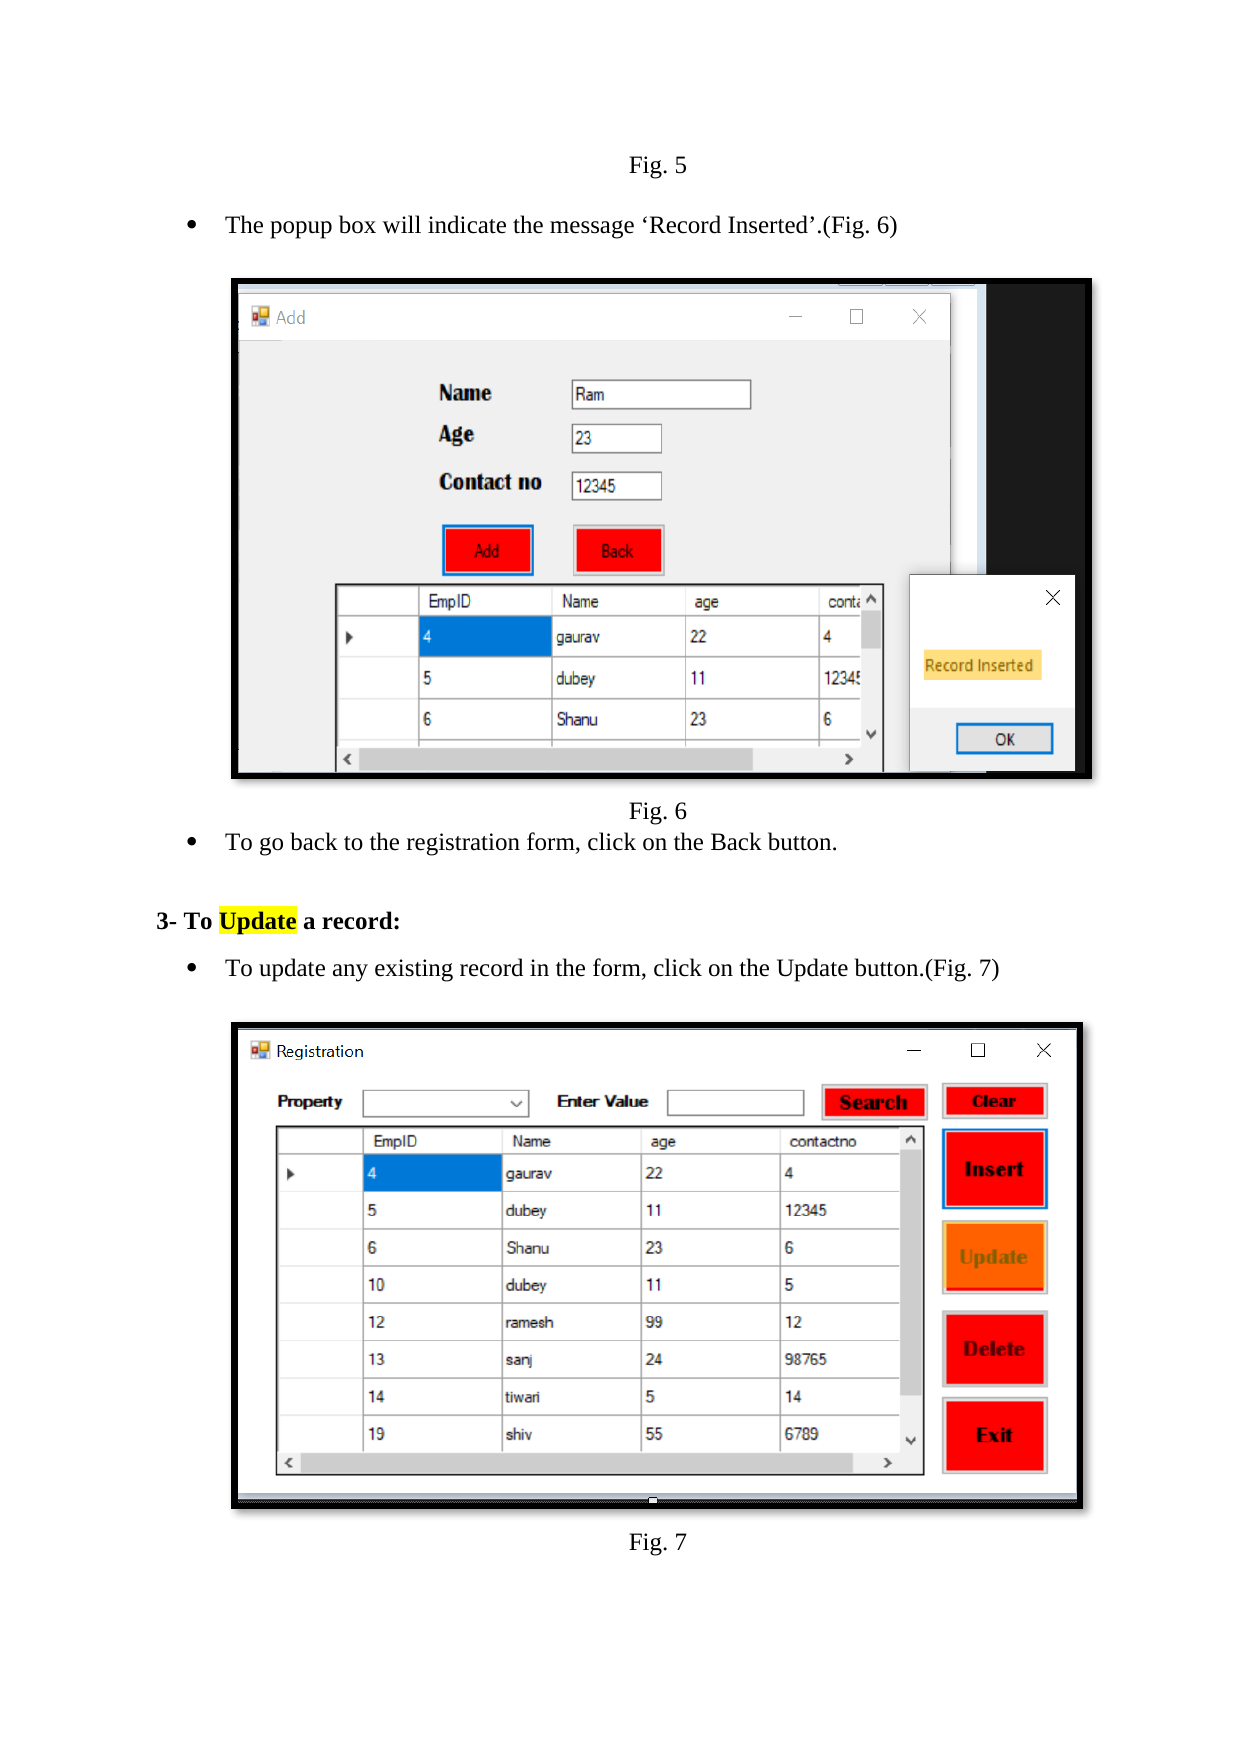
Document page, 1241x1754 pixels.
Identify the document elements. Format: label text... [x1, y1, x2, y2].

picture [238, 284, 1085, 773]
list To go back to the registration form, click on the Back button. [187, 827, 1090, 856]
list Fig. 5 [225, 150, 1090, 179]
list Fig. 7 [225, 1527, 1090, 1556]
text 3- To Update a record: [297, 906, 1090, 934]
list Fig. 6 [225, 796, 1090, 825]
picture [238, 1028, 1077, 1503]
text 3- To Update a record: [150, 906, 219, 934]
list To update any existing record in the form, click on the Update button.(Fig. 7) [187, 953, 1090, 982]
list The popup box will indicate the message ‘Record Inserted’.(Fig. 6) [187, 210, 1090, 238]
